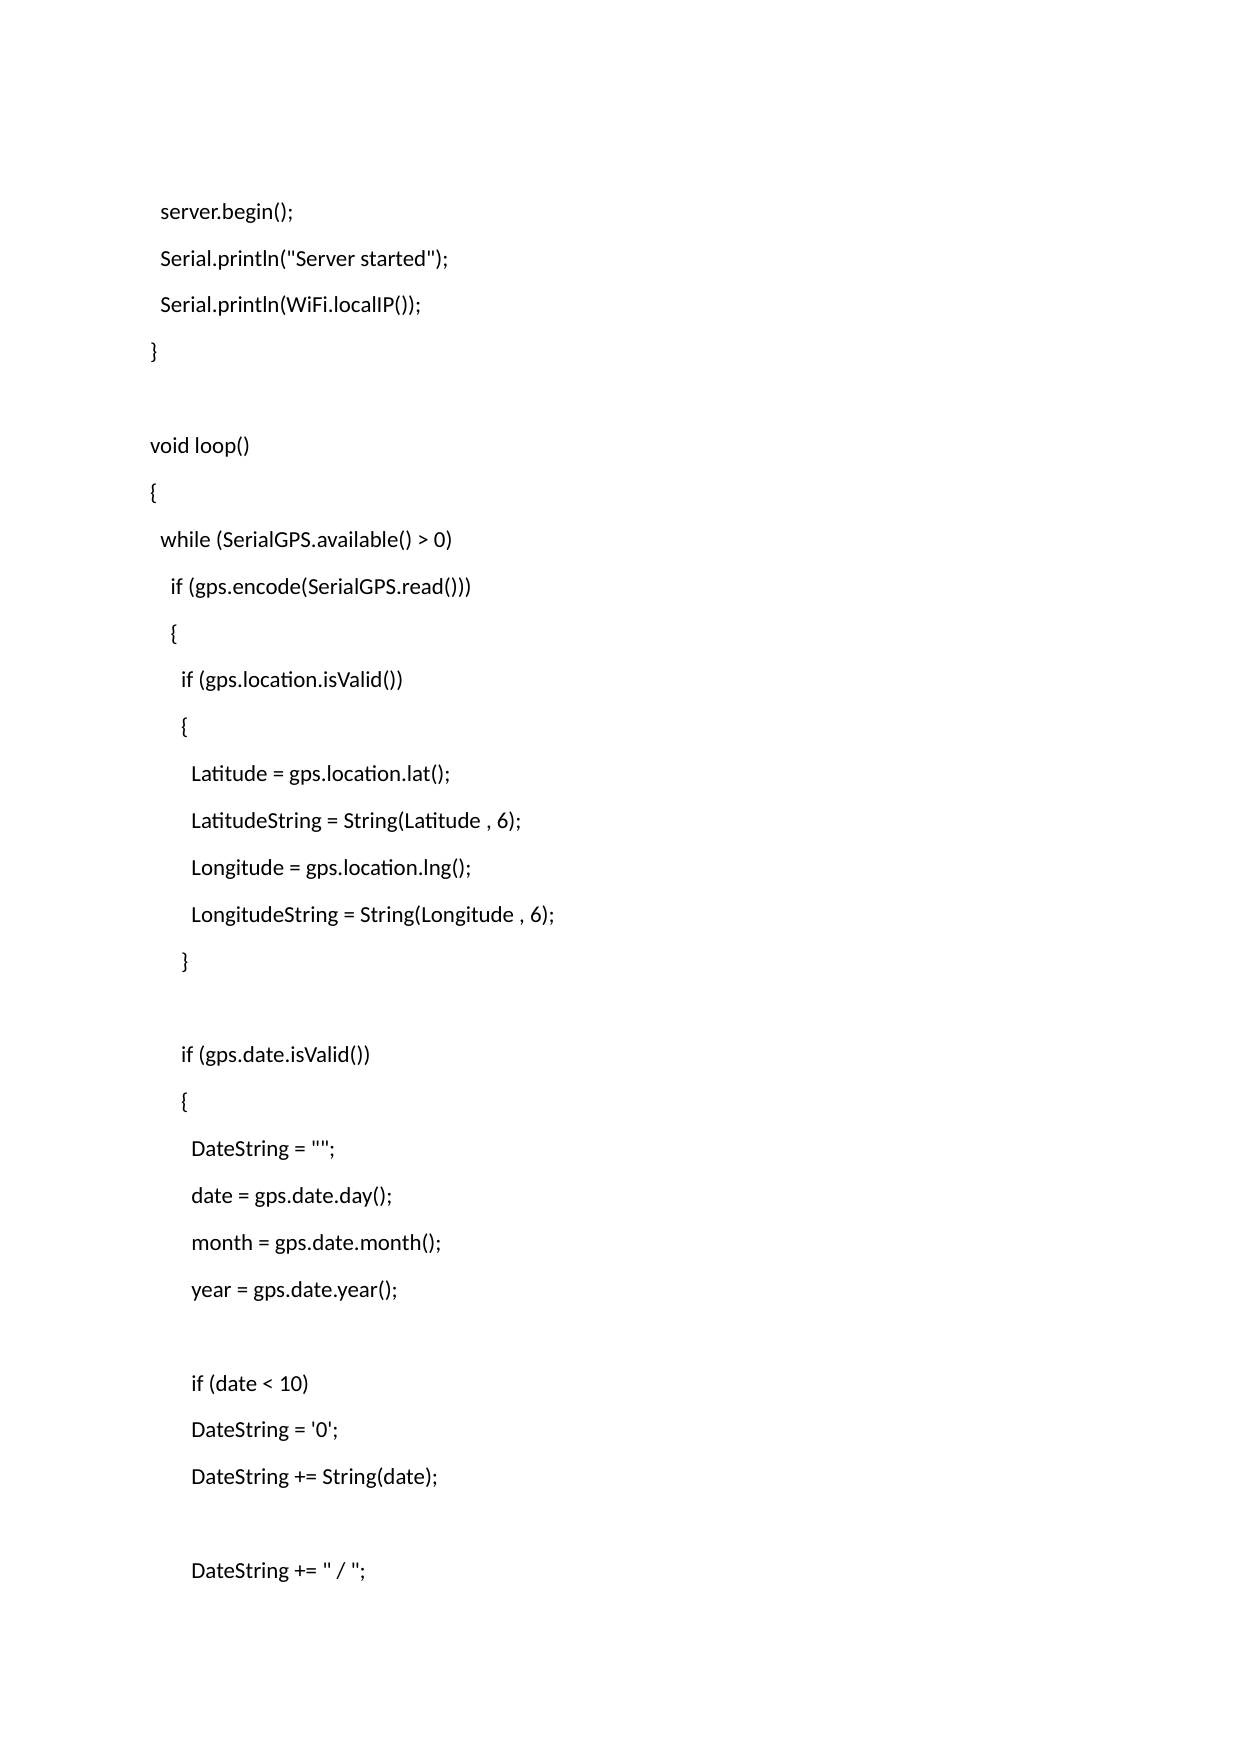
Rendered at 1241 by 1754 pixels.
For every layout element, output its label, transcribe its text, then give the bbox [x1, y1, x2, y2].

text } [150, 337, 1090, 366]
text Latitude = gps.location.lat(); [150, 759, 1090, 787]
text } [150, 947, 1090, 975]
text if (gps.encode(SerialGPS.read())) [150, 572, 1090, 600]
text year = gps.date.year(); [150, 1275, 1090, 1303]
text LatitudeString = String(Latitude , 6); [150, 806, 1090, 834]
text date = gps.date.day(); [150, 1181, 1090, 1209]
text if (gps.location.isValid()) [150, 666, 1090, 694]
text Serial.println(WiFi.localIP()); [150, 291, 1090, 319]
text server.begin(); [150, 197, 1090, 225]
text void loop() [150, 431, 1090, 459]
text DateString += " / "; [150, 1556, 1090, 1584]
text Serial.println("Server started"); [150, 244, 1090, 272]
text DateString = ""; [150, 1134, 1090, 1162]
text LongitudeString = String(Longitude , 6); [150, 900, 1090, 928]
text if (gps.date.isValid()) [150, 1041, 1090, 1069]
text { [150, 619, 1090, 647]
text { [150, 1087, 1090, 1116]
text { [150, 712, 1090, 741]
text Longitude = gps.location.lng(); [150, 853, 1090, 881]
text month = gps.date.month(); [150, 1228, 1090, 1256]
text while (SerialGPS.available() > 0) [150, 525, 1090, 553]
text DateString = '0'; [150, 1416, 1090, 1444]
text DateString += String(date); [150, 1462, 1090, 1491]
text if (date < 10) [150, 1369, 1090, 1397]
text { [150, 478, 1090, 506]
